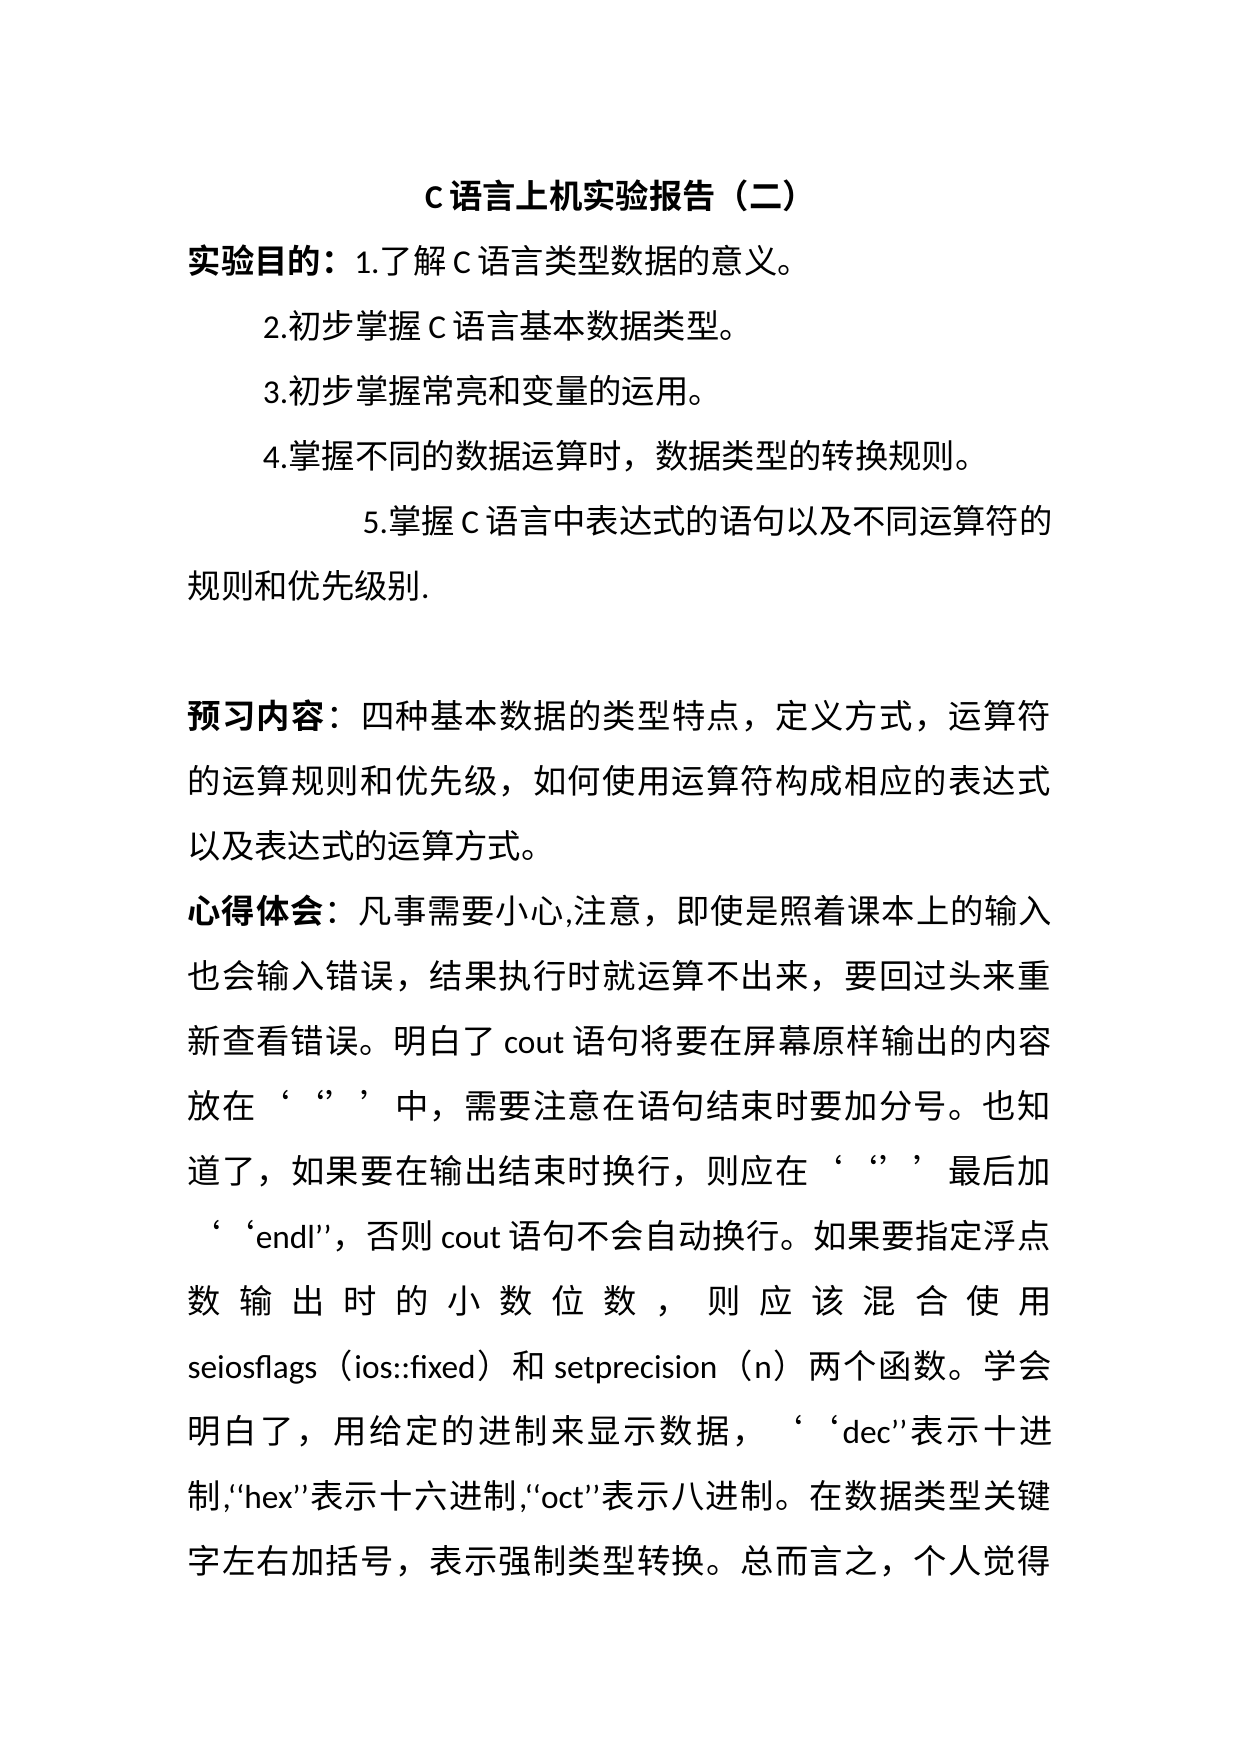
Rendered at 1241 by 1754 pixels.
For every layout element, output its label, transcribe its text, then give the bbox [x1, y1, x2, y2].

text 5.掌握C语言中表达式的语句以及不同运算符的规则和优先级别. [187, 487, 1053, 617]
text C语言上机实验报告（二） [187, 162, 1053, 227]
text 预习内容：四种基本数据的类型特点，定义方式，运算符的运算规则和优先级，如何使用运算符构成相应的表达式以及表达式的运算方式。 [187, 682, 1053, 877]
text 实验目的：1.了解C语言类型数据的意义。 [187, 227, 1053, 292]
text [187, 877, 1053, 1592]
text 3.初步掌握常亮和变量的运用。 [187, 357, 1053, 422]
text 2.初步掌握C语言基本数据类型。 [187, 292, 1053, 357]
text 4.掌握不同的数据运算时，数据类型的转换规则。 [187, 422, 1053, 487]
